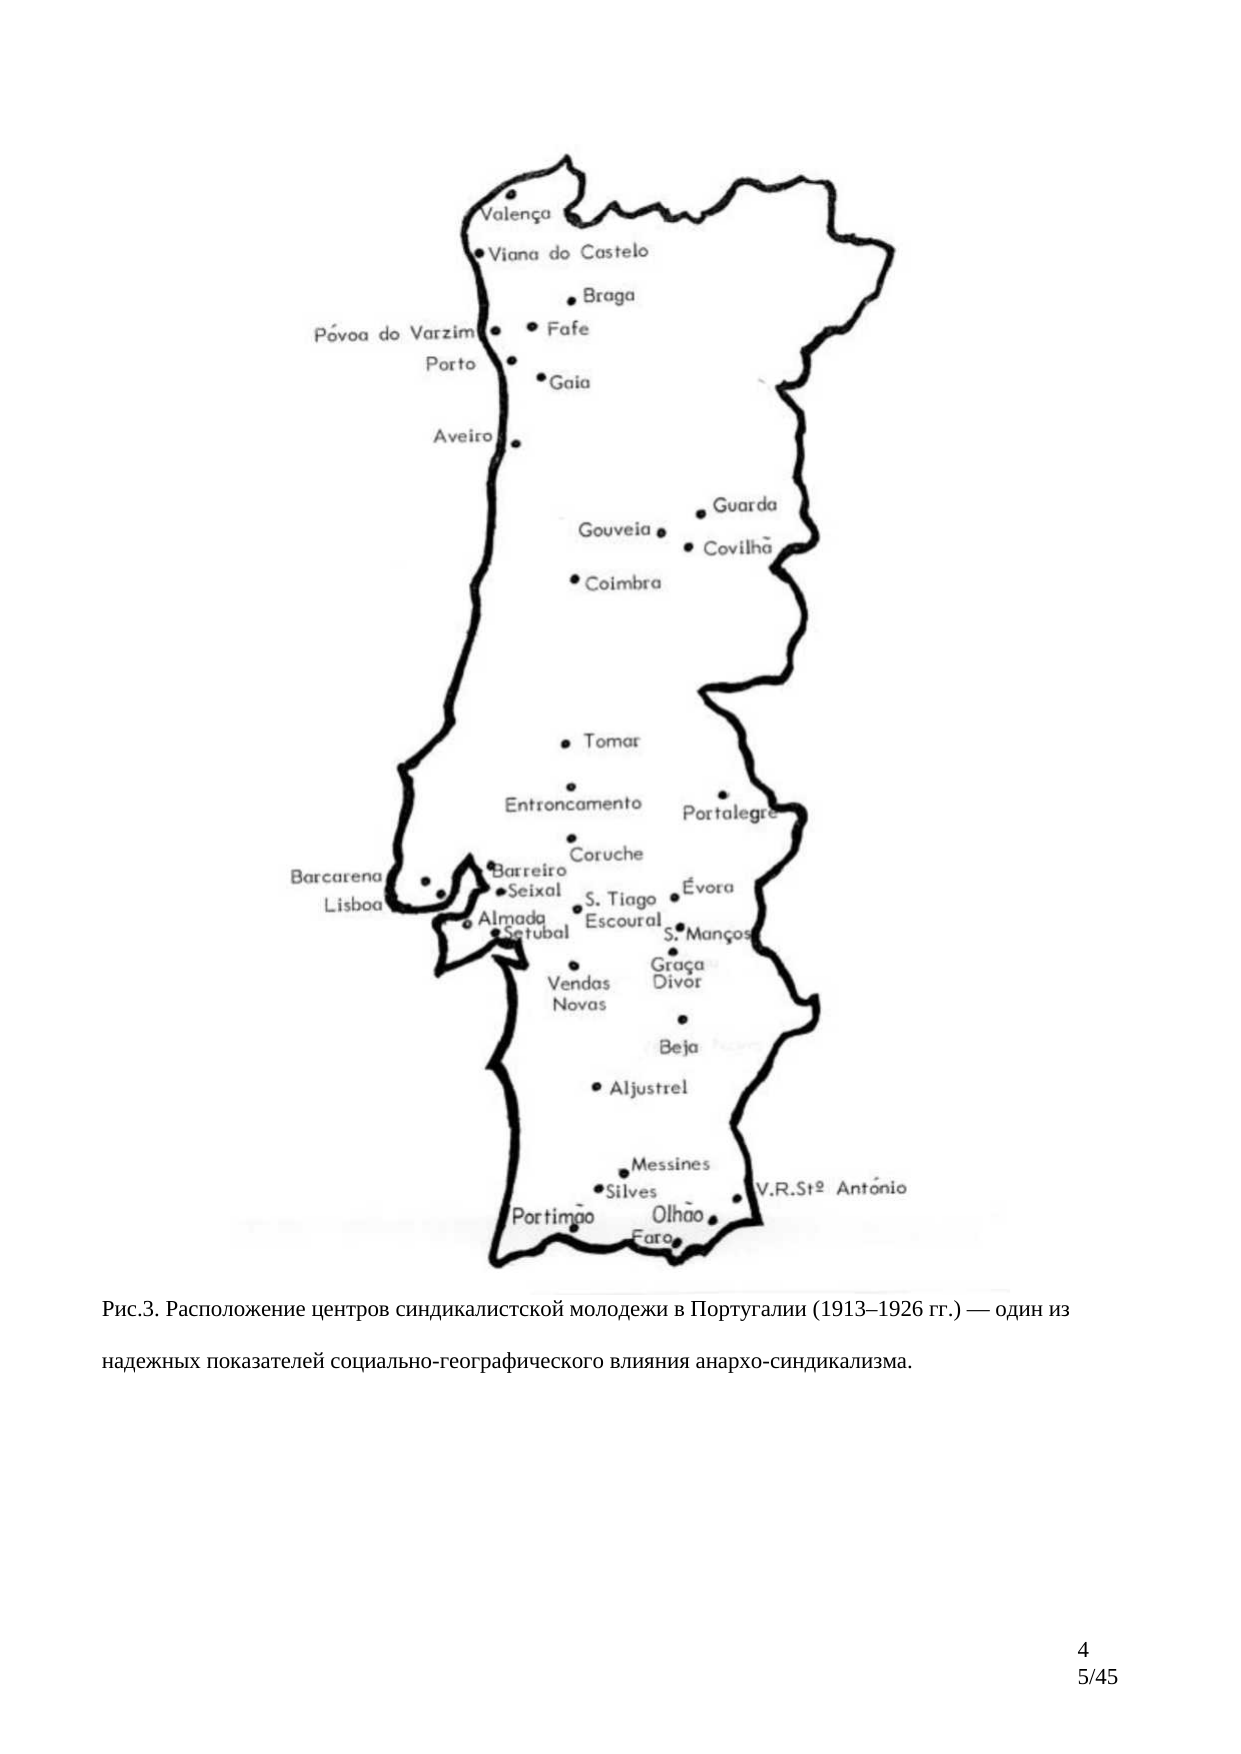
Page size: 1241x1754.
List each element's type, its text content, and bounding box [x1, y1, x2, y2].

picture [230, 144, 1011, 1295]
text Рис.3. Расположение центров синдикалистской молодежи в Португалии (1913–1926 гг.) — один из надежных показателей социально-географического влияния анархо-синдикализма. [102, 1294, 1139, 1374]
